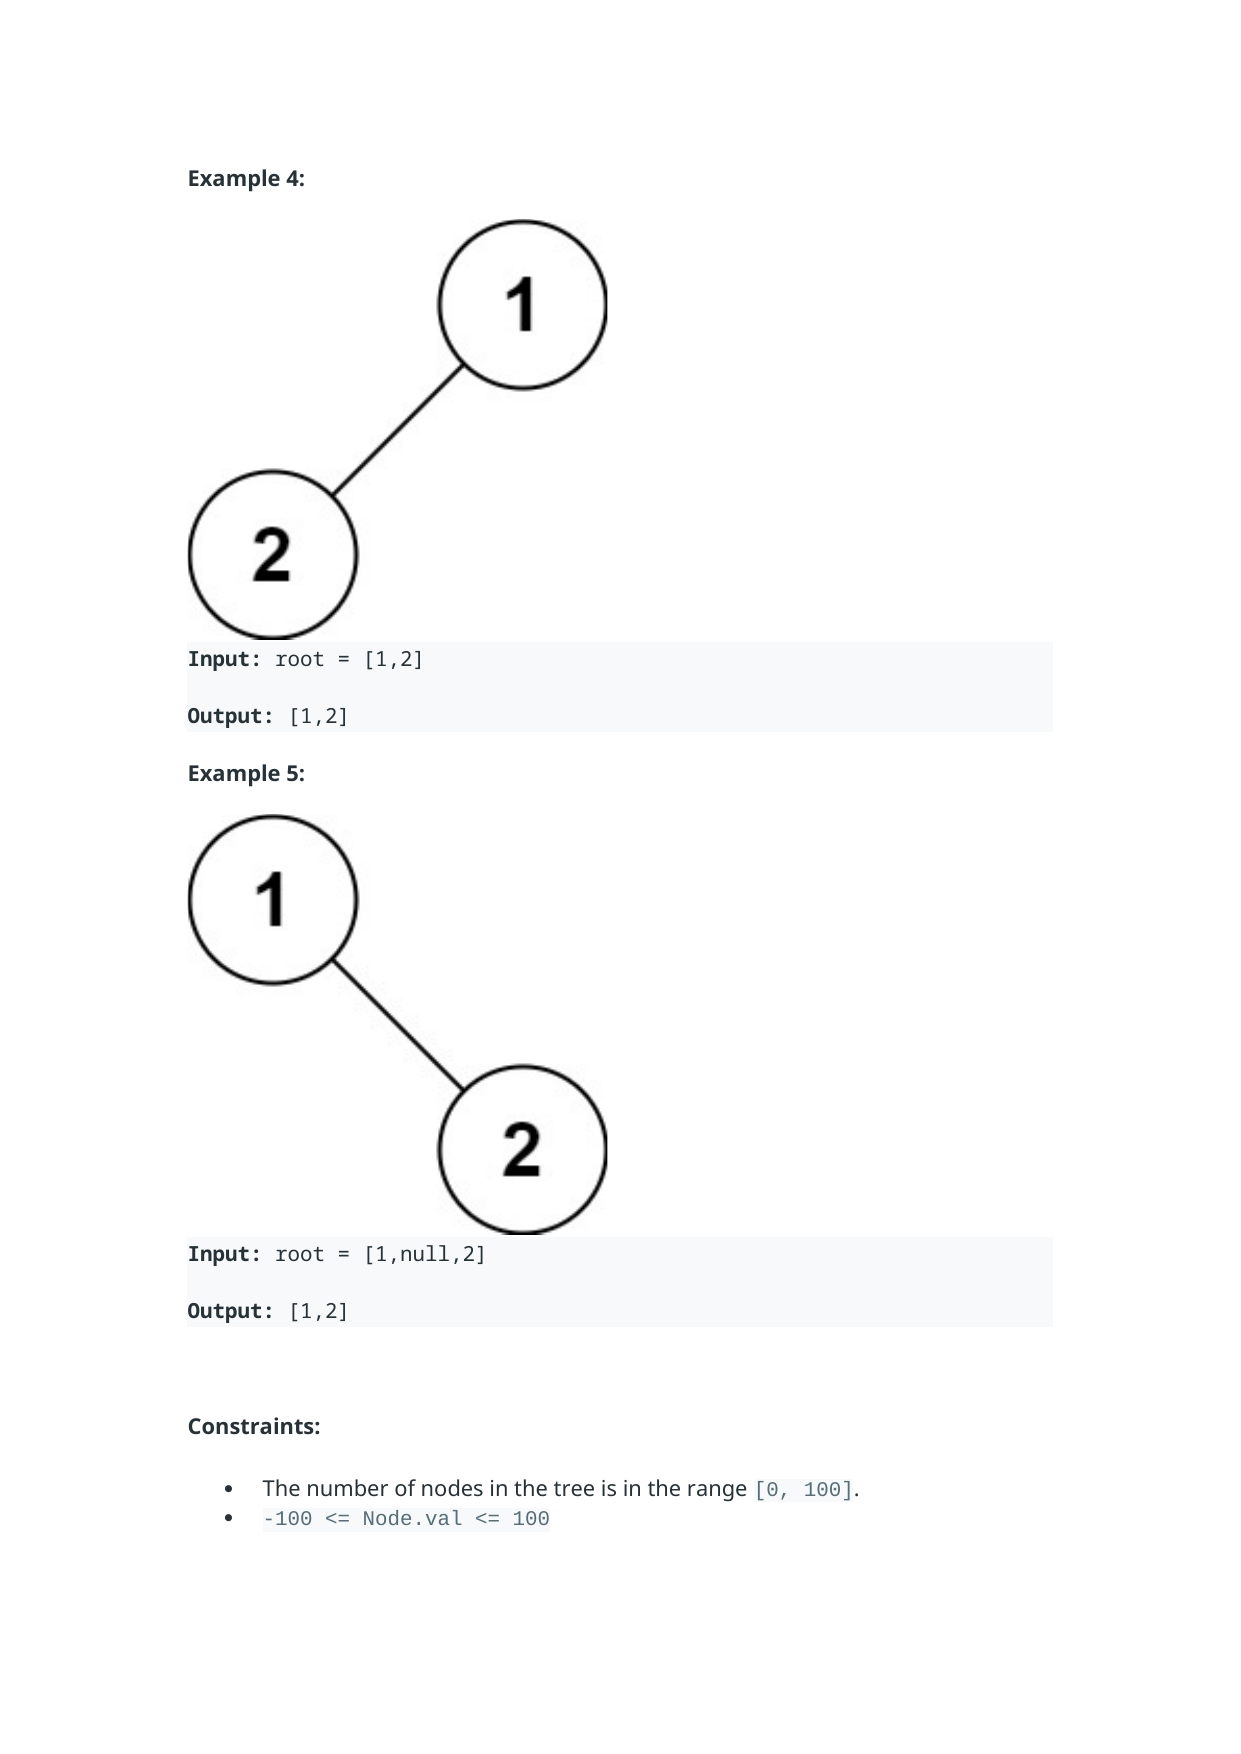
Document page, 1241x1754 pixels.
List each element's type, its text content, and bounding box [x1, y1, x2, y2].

picture [187, 219, 608, 640]
text Input: root = [1,2] [187, 642, 1053, 674]
text Input: root = [1,null,2] [187, 1237, 1053, 1269]
list -100 <= Node.val <= 100 [225, 1504, 1053, 1536]
text Example 5: [187, 757, 1053, 789]
text Example 4: [187, 162, 1053, 194]
text Output: [1,2] [187, 1294, 1053, 1327]
list The number of nodes in the tree is in the range [0, 100]. [225, 1471, 1053, 1504]
text Output: [1,2] [187, 699, 1053, 732]
text Constraints: [187, 1409, 1053, 1442]
picture [187, 814, 608, 1235]
